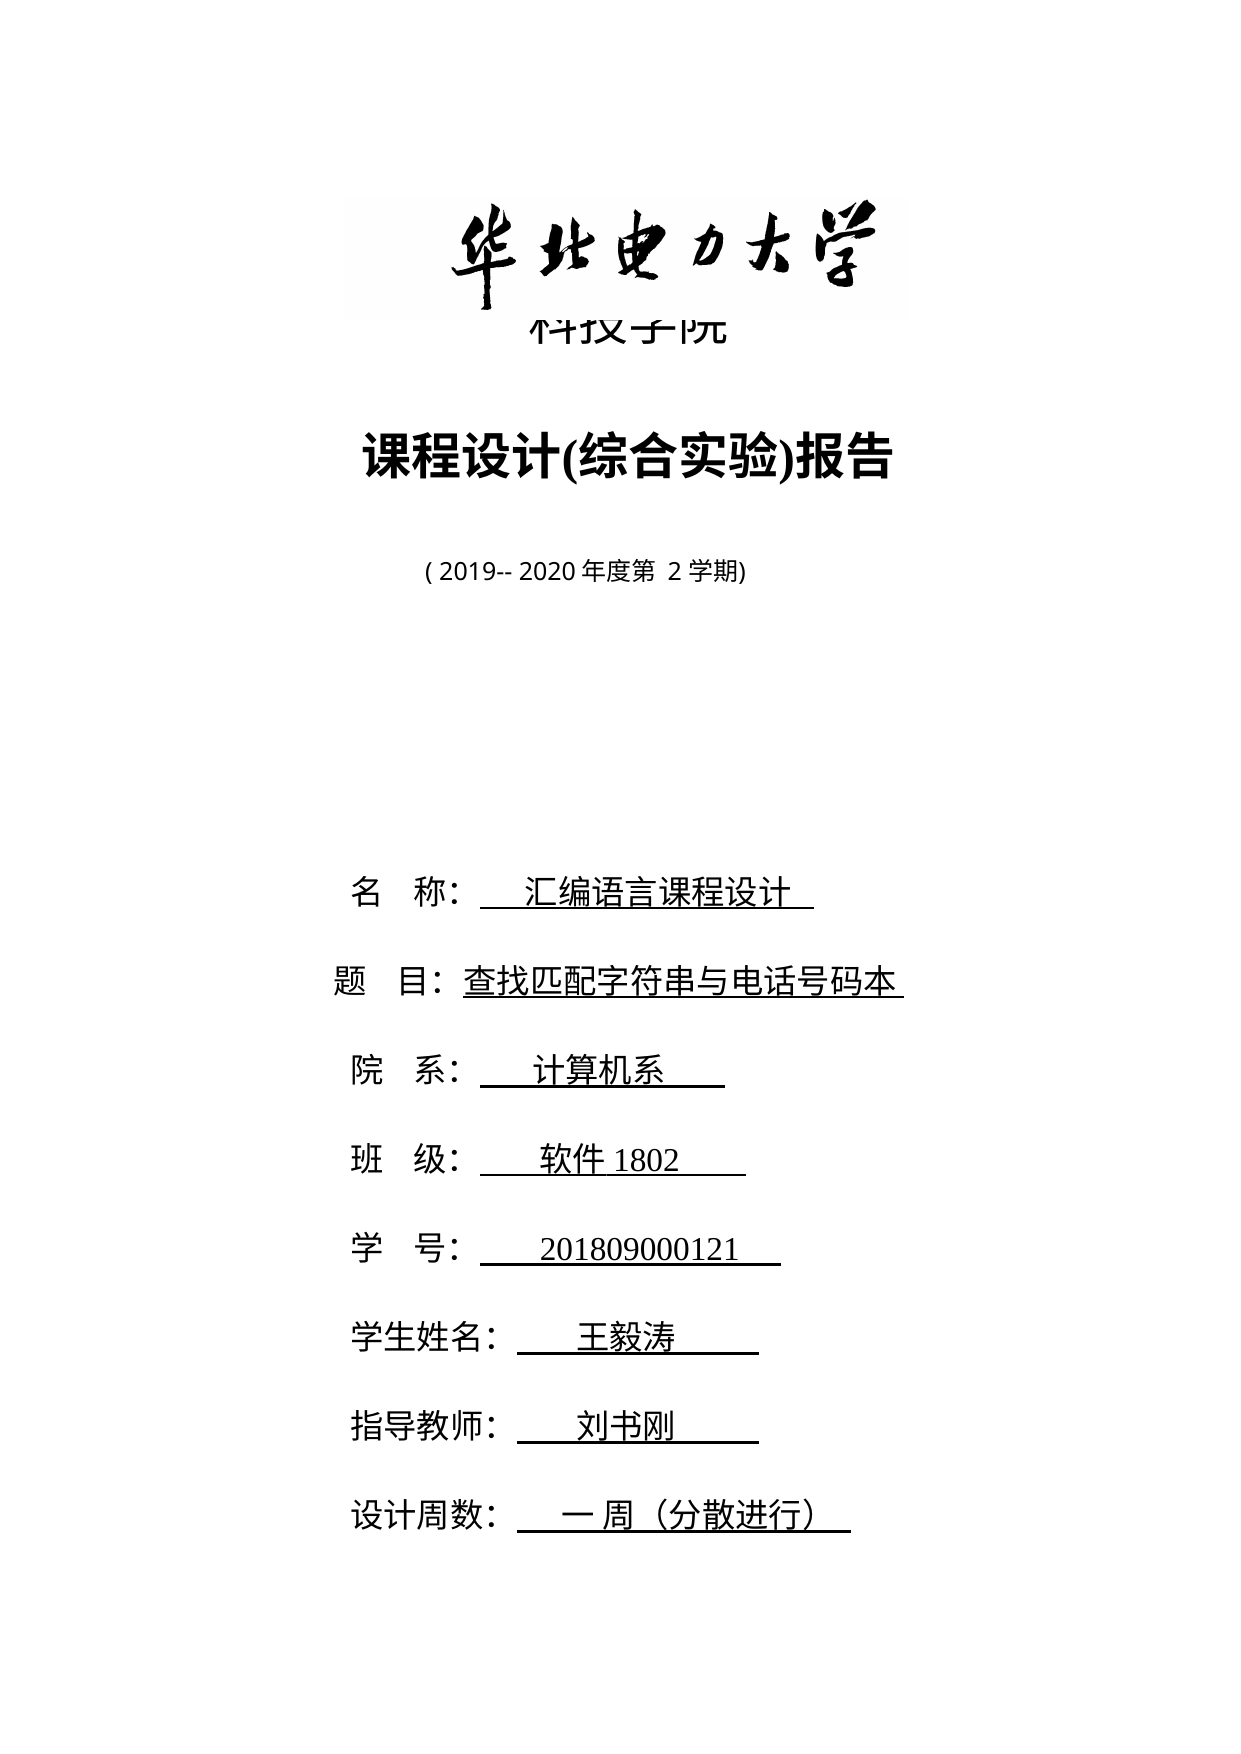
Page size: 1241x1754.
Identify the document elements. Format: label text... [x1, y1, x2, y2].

text 设计周数： 一 周（分散进行） [150, 1481, 1106, 1546]
text 题 目：查找匹配字符串与电话号码本 [150, 946, 1106, 1011]
text ( 2019-- 2020年度第 2 学期) [150, 537, 1106, 602]
text 名 称： 汇编语言课程设计 [150, 857, 1106, 922]
text 学 号： 201809000121 [150, 1213, 1106, 1278]
text 指导教师： 刘书刚 [150, 1392, 1106, 1457]
picture [345, 197, 908, 320]
text 学生姓名： 王毅涛 [150, 1303, 1106, 1368]
text 院 系： 计算机系 [150, 1035, 1106, 1100]
text 课程设计(综合实验)报告 [150, 404, 1106, 501]
text 科技学院 [150, 270, 1106, 368]
text 班 级： 软件1802 [150, 1124, 1106, 1189]
